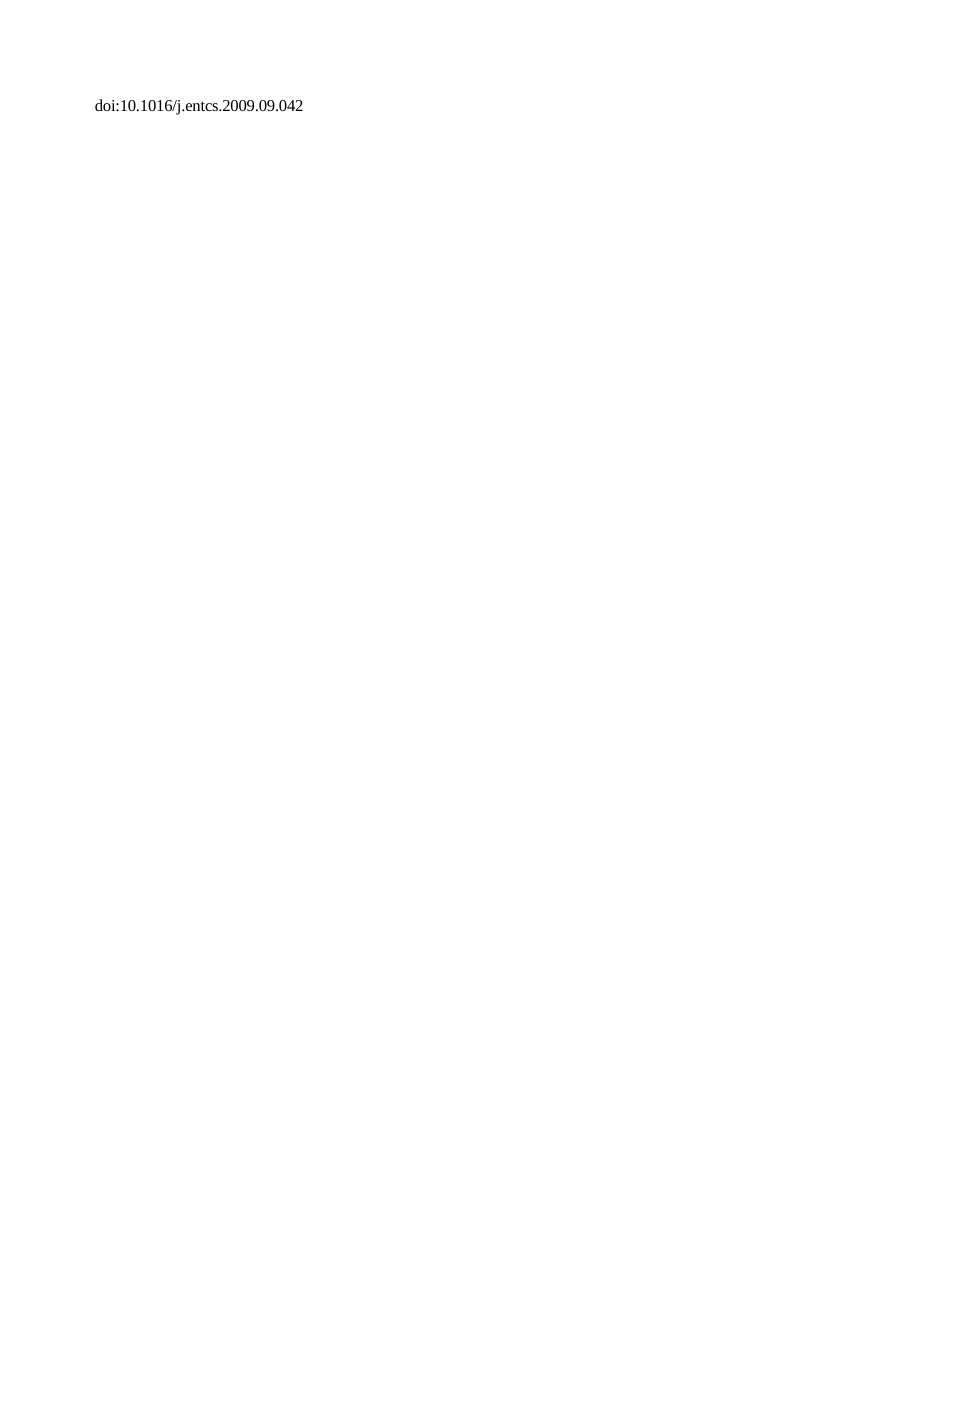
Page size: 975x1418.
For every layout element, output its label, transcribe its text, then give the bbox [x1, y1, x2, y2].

text doi:10.1016/j.entcs.2009.09.042 [94, 96, 917, 115]
